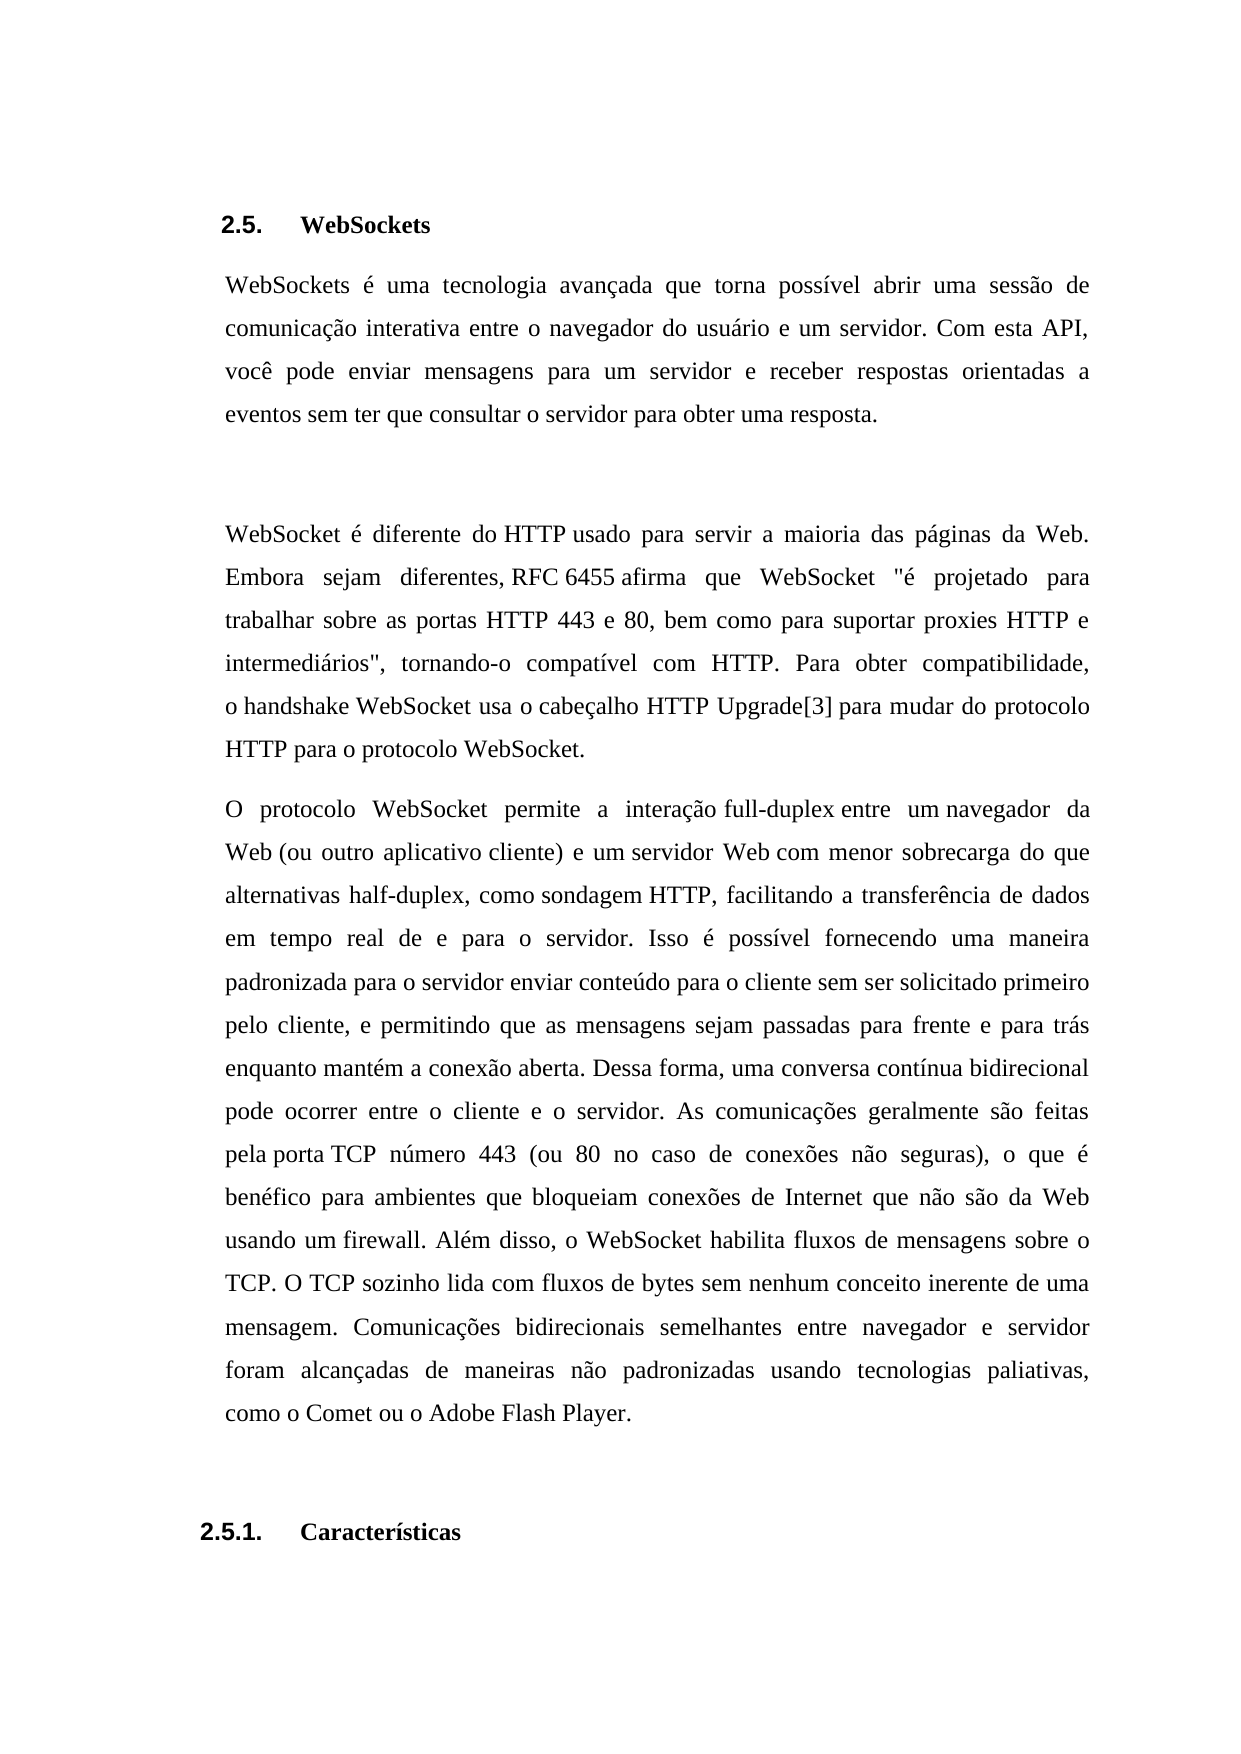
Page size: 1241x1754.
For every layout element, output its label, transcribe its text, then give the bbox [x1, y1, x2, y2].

list Características [262, 1517, 1090, 1546]
text WebSocket é diferente do HTTP usado para servir a maioria das páginas da Web. Embora sejam diferentes, RFC 6455 afirma que WebSocket "é projetado para trabalhar sobre as portas HTTP 443 e 80, bem como para suportar proxies HTTP e intermediários", tornando-o compatível com HTTP. Para obter compatibilidade, o handshake WebSocket usa o cabeçalho HTTP Upgrade[3] para mudar do protocolo HTTP para o protocolo WebSocket. [225, 519, 1090, 763]
list WebSockets [262, 210, 1090, 239]
text WebSockets é uma tecnologia avançada que torna possível abrir uma sessão de comunicação interativa entre o navegador do usuário e um servidor. Com esta API, você pode enviar mensagens para um servidor e receber respostas orientadas a eventos sem ter que consultar o servidor para obter uma resposta. [225, 270, 1090, 428]
text O protocolo WebSocket permite a interação full-duplex entre um navegador da Web (ou outro aplicativo cliente) e um servidor Web com menor sobrecarga do que alternativas half-duplex, como sondagem HTTP, facilitando a transferência de dados em tempo real de e para o servidor. Isso é possível fornecendo uma maneira padronizada para o servidor enviar conteúdo para o cliente sem ser solicitado primeiro pelo cliente, e permitindo que as mensagens sejam passadas para frente e para trás enquanto mantém a conexão aberta. Dessa forma, uma conversa contínua bidirecional pode ocorrer entre o cliente e o servidor. As comunicações geralmente são feitas pela porta TCP número 443 (ou 80 no caso de conexões não seguras), o que é benéfico para ambientes que bloqueiam conexões de Internet que não são da Web usando um firewall. Além disso, o WebSocket habilita fluxos de mensagens sobre o TCP. O TCP sozinho lida com fluxos de bytes sem nenhum conceito inerente de uma mensagem. Comunicações bidirecionais semelhantes entre navegador e servidor foram alcançadas de maneiras não padronizadas usando tecnologias paliativas, como o Comet ou o Adobe Flash Player. [225, 794, 1090, 1427]
